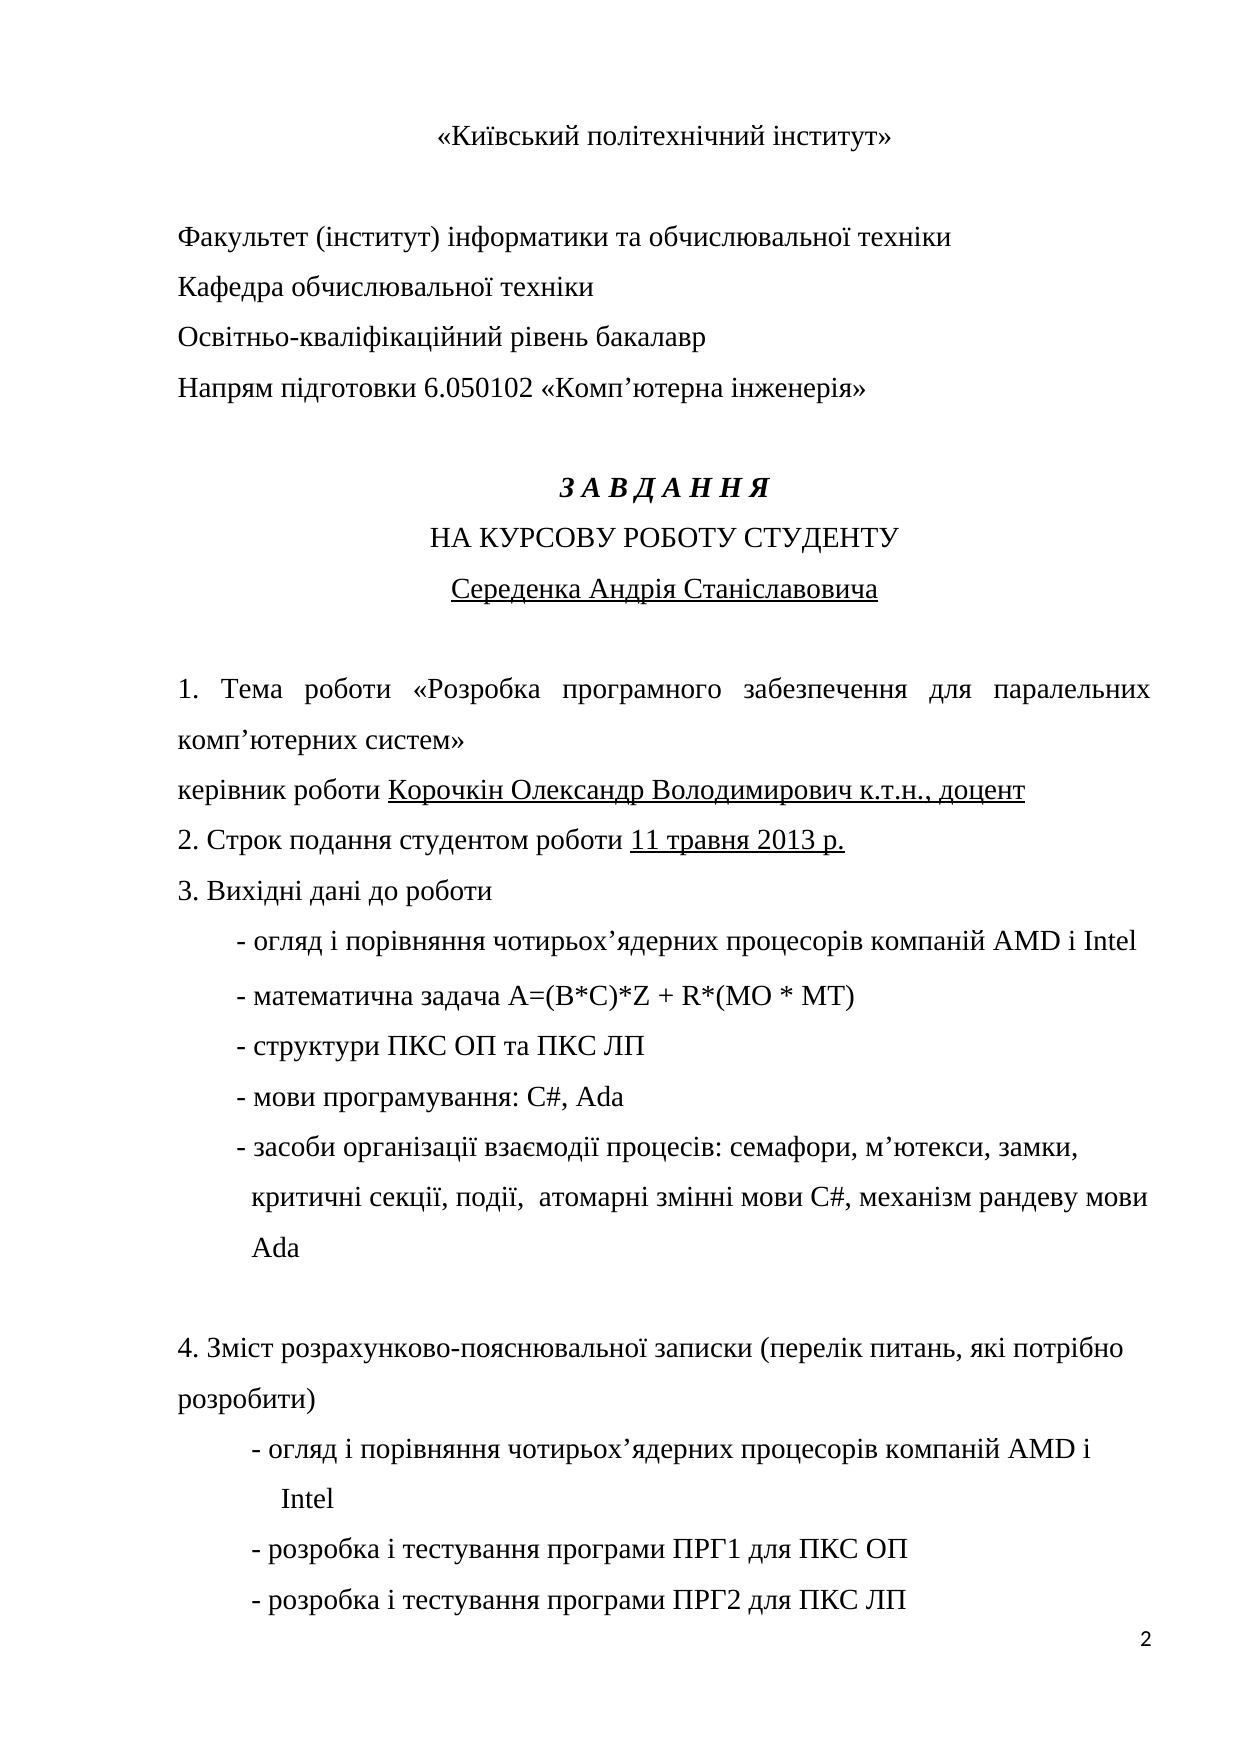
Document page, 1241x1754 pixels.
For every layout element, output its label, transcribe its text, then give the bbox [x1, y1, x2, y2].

text - огляд і порівняння чотирьох’ядерних процесорів компаній AMD і Intel [236, 923, 1152, 957]
text - огляд і порівняння чотирьох’ядерних процесорів компаній AMD і Intel [251, 1431, 1152, 1515]
text - структури ПКС ОП та ПКС ЛП [177, 1028, 1152, 1062]
text 3. Вихідні дані до роботи [177, 873, 1152, 906]
text - математична задача A=(B*C)*Z + R*(MO * MT) [177, 978, 1152, 1012]
text Факультет (інститут) інформатики та обчислювальної техніки [177, 219, 1152, 252]
text «Київський політехнічний інститут» [177, 118, 1152, 152]
text Середенка Андрія Станіславовича [177, 571, 1152, 604]
text 2. Строк подання студентом роботи 11 травня 2013 р. [177, 822, 1152, 856]
text Освітньо-кваліфікаційний рівень бакалавр [177, 319, 1152, 353]
text НА КУРСОВУ РОБОТУ СТУДЕНТУ [177, 521, 1152, 554]
text Напрям підготовки 6.050102 «Комп’ютерна інженерія» [177, 370, 1152, 403]
text - мови програмування: C#, Ada [177, 1079, 1152, 1112]
text 1. Тема роботи «Розробка програмного забезпечення для паралельних комп’ютерних систем» [177, 672, 1152, 755]
text Кафедра обчислювальної техніки [177, 269, 1152, 303]
text розробити) [177, 1381, 1152, 1414]
text - розробка і тестування програми ПРГ1 для ПКС ОП [177, 1532, 1152, 1565]
text керівник роботи Корочкін Олександр Володимирович к.т.н., доцент [177, 772, 1152, 806]
text - розробка і тестування програми ПРГ2 для ПКС ЛП [177, 1582, 1152, 1616]
text З А В Д А Н Н Я [177, 470, 1152, 504]
text 4. Зміст розрахунково-пояснювальної записки (перелік питань, які потрібно [177, 1330, 1152, 1364]
text - засоби організації взаємодії процесів: семафори, м’ютекси, замки, критичні секції, події, атомарні змінні мови C#, механізм рандеву мови Ada [236, 1129, 1152, 1263]
